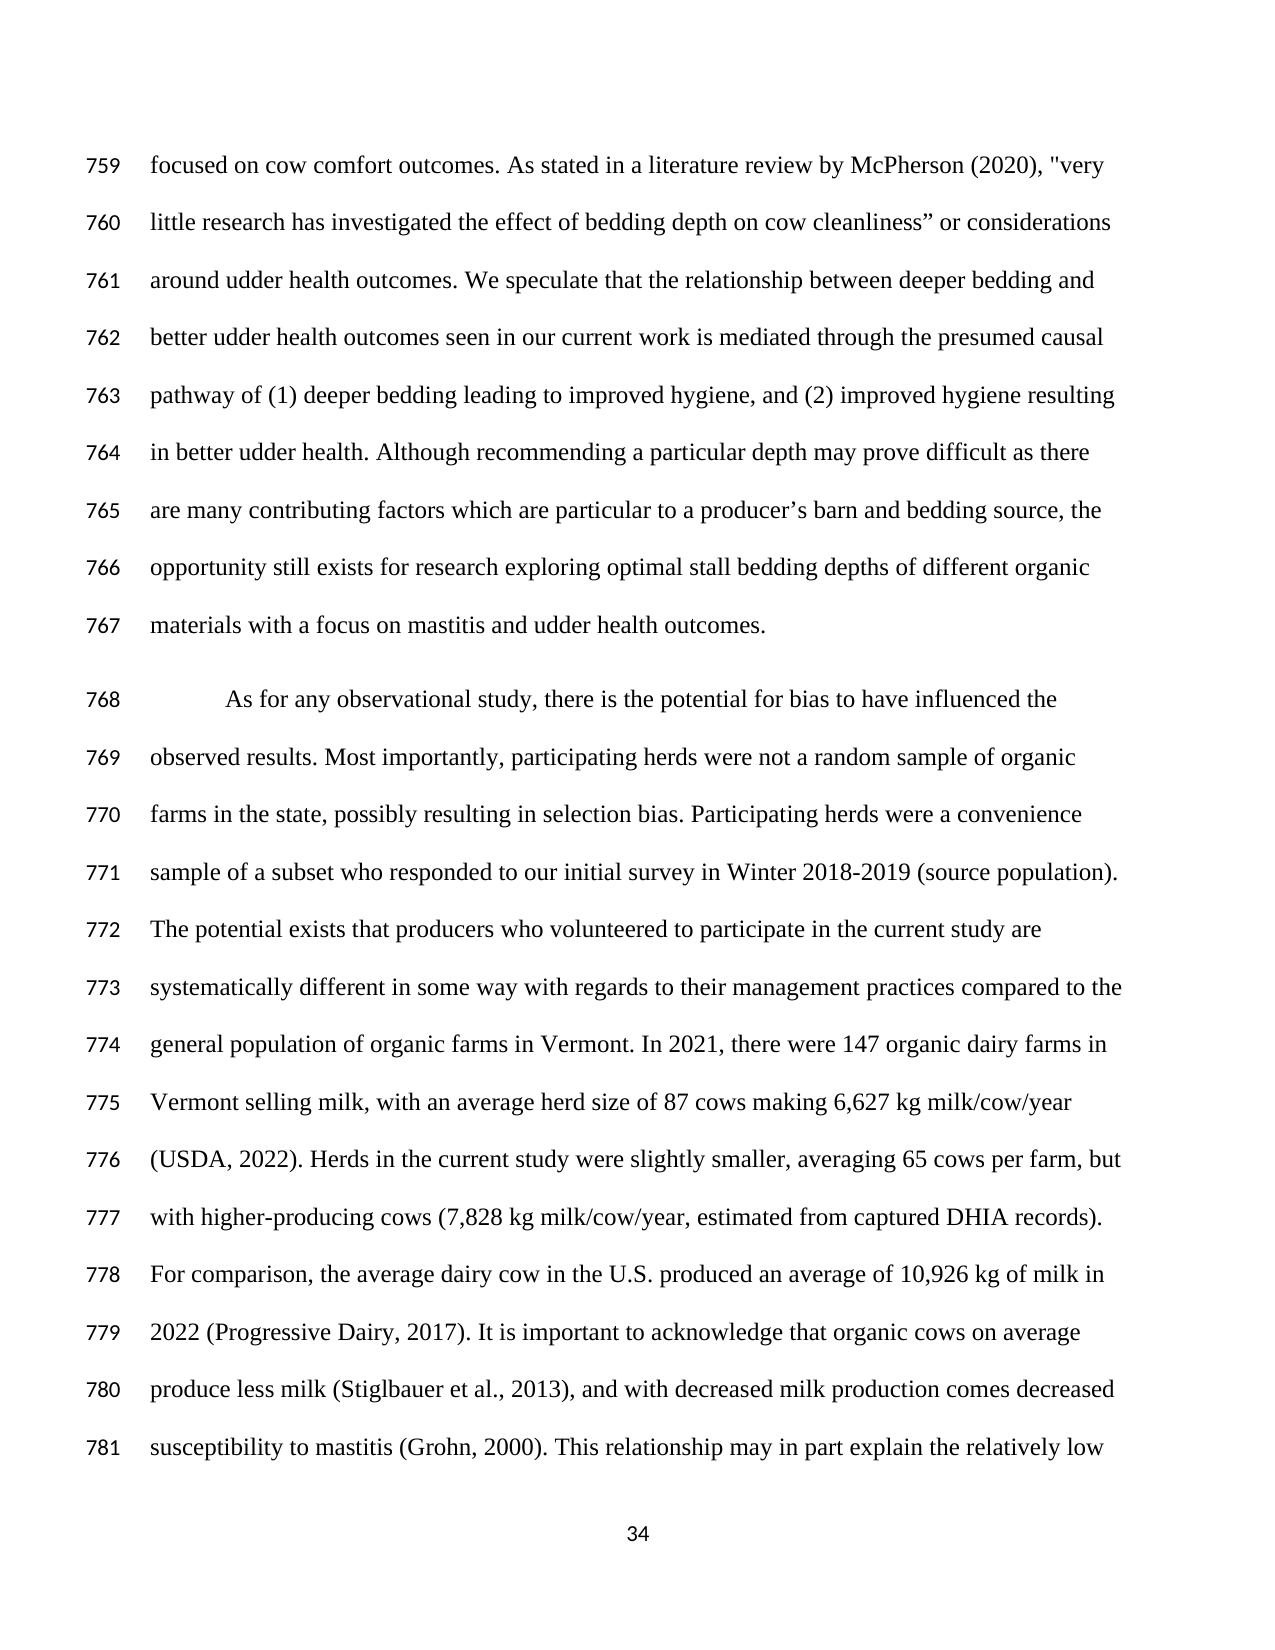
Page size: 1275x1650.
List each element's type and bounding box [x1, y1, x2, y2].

text [150, 150, 1125, 639]
text [150, 684, 1125, 1460]
